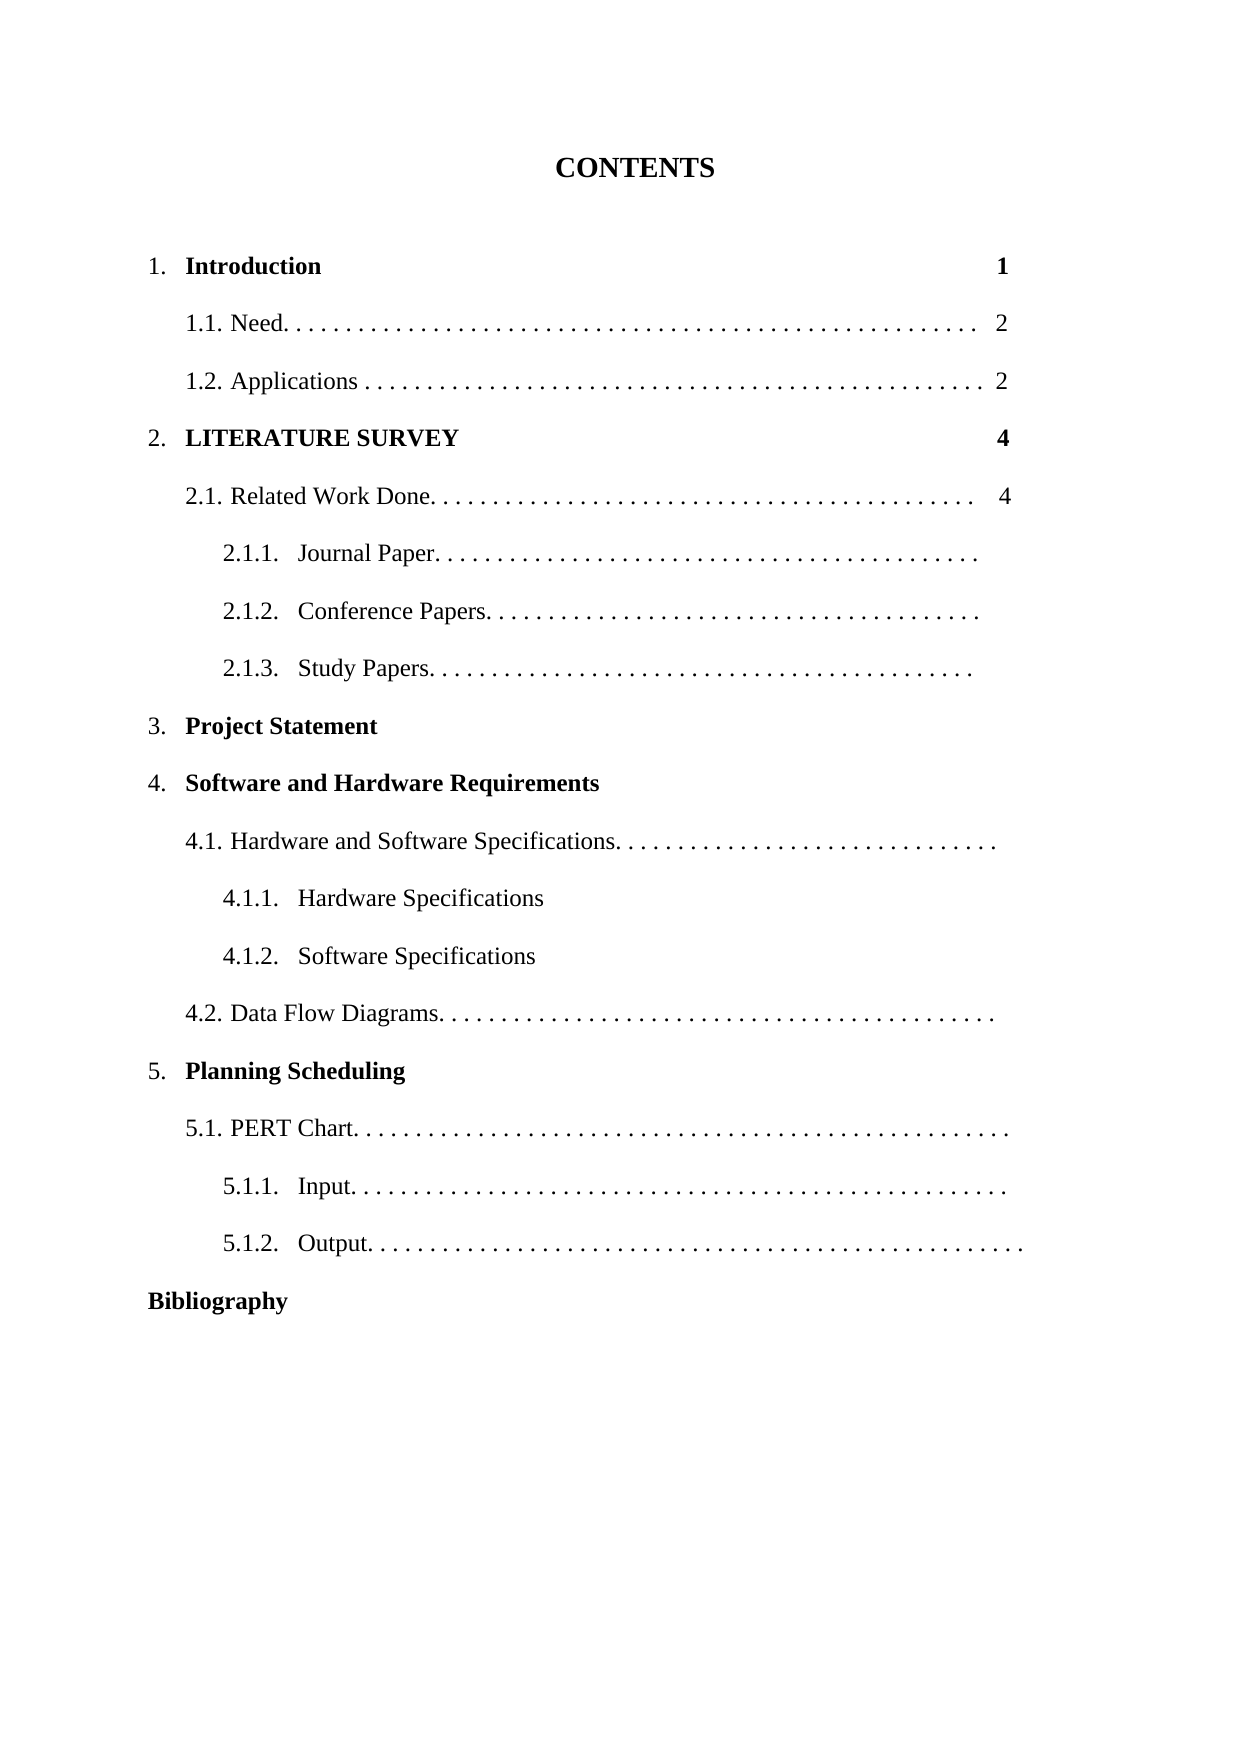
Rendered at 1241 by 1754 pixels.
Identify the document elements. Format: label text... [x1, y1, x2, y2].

list LITERATURE SURVEY 4 [148, 423, 1122, 452]
list Need. . . . . . . . . . . . . . . . . . . . . . . . . . . . . . . . . . . . . . . . . . . . . . . . . . . . . . . . 2 [185, 308, 1122, 337]
list Planning Scheduling [148, 1056, 1122, 1084]
list Related Work Done. . . . . . . . . . . . . . . . . . . . . . . . . . . . . . . . . . . . . . . . . . . . 4 [185, 481, 1122, 509]
text CONTENTS [148, 150, 1122, 183]
list Data Flow Diagrams. . . . . . . . . . . . . . . . . . . . . . . . . . . . . . . . . . . . . . . . . . . . . [185, 998, 1122, 1027]
list Input. . . . . . . . . . . . . . . . . . . . . . . . . . . . . . . . . . . . . . . . . . . . . . . . . . . . . [223, 1171, 1122, 1199]
list Conference Papers. . . . . . . . . . . . . . . . . . . . . . . . . . . . . . . . . . . . . . . . [223, 596, 1122, 624]
list Study Papers. . . . . . . . . . . . . . . . . . . . . . . . . . . . . . . . . . . . . . . . . . . . [223, 653, 1122, 682]
list Software and Hardware Requirements [148, 768, 1122, 797]
list Output. . . . . . . . . . . . . . . . . . . . . . . . . . . . . . . . . . . . . . . . . . . . . . . . . . . . . [223, 1228, 1122, 1257]
text Bibliography [148, 1286, 1122, 1314]
list Journal Paper. . . . . . . . . . . . . . . . . . . . . . . . . . . . . . . . . . . . . . . . . . . . [223, 538, 1122, 567]
list Software Specifications [223, 941, 1122, 969]
list Hardware and Software Specifications. . . . . . . . . . . . . . . . . . . . . . . . . . . . . . . [185, 826, 1122, 854]
list Applications . . . . . . . . . . . . . . . . . . . . . . . . . . . . . . . . . . . . . . . . . . . . . . . . . . 2 [185, 366, 1122, 394]
list Hardware Specifications [223, 883, 1122, 912]
list Project Statement [148, 711, 1122, 739]
list Introduction 1 [148, 251, 1122, 279]
list PERT Chart. . . . . . . . . . . . . . . . . . . . . . . . . . . . . . . . . . . . . . . . . . . . . . . . . . . . . [185, 1113, 1122, 1142]
